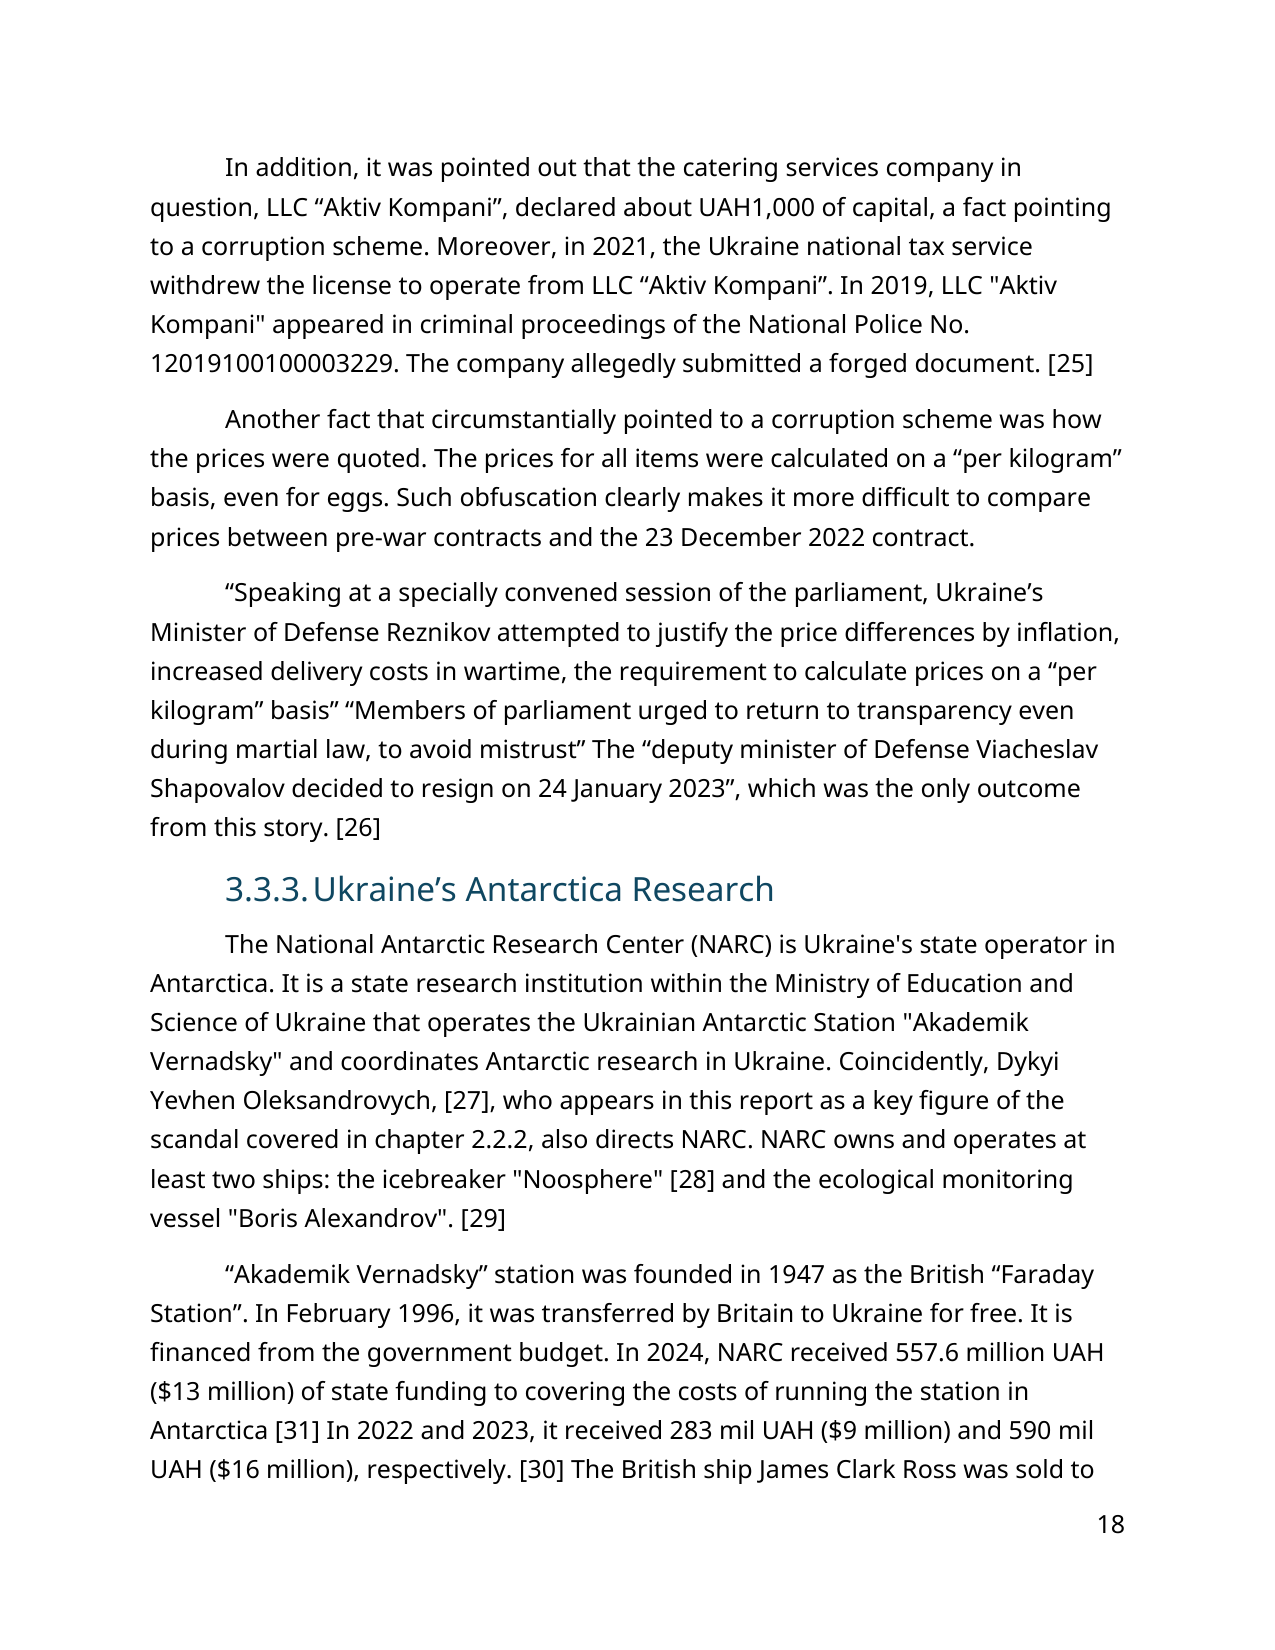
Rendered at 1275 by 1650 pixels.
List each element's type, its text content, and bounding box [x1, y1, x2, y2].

text The National Antarctic Research Center (NARC) is Ukraine's state operator in Antarctica. It is a state research institution within the Ministry of Education and Science of Ukraine that operates the Ukrainian Antarctic Station "Akademik Vernadsky" and coordinates Antarctic research in Ukraine. Coincidently, Dykyi Yevhen Oleksandrovych, [27], who appears in this report as a key figure of the scandal covered in chapter 2.2.2, also directs NARC. NARC owns and operates at least two ships: the icebreaker "Noosphere" [28] and the ecological monitoring vessel "Boris Alexandrov". [29] [150, 926, 1125, 1234]
text Another fact that circumstantially pointed to a corruption scheme was how the prices were quoted. The prices for all items were calculated on a “per kilogram” basis, even for eggs. Such obfuscation clearly makes it more difficult to compare prices between pre-war contracts and the 23 December 2022 contract. [150, 402, 1125, 553]
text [150, 1256, 1125, 1486]
text “Speaking at a specially convened session of the parliament, Ukraine’s Minister of Defense Reznikov attempted to justify the price differences by inflation, increased delivery costs in wartime, the requirement to calculate prices on a “per kilogram” basis” “Members of parliament urged to return to transparency even during martial law, to avoid mistrust” The “deputy minister of Defense Viacheslav Shapovalov decided to resign on 24 January 2023”, which was the only outcome from this story. [26] [150, 575, 1125, 844]
subtitle Ukraine’s Antarctica Research [225, 866, 1125, 911]
text In addition, it was pointed out that the catering services company in question, LLC “Aktiv Kompani”, declared about UAH1,000 of capital, a fact pointing to a corruption scheme. Moreover, in 2021, the Ukraine national tax service withdrew the license to operate from LLC “Aktiv Kompani”. In 2019, LLC "Aktiv Kompani" appeared in criminal proceedings of the National Police No. 12019100100003229. The company allegedly submitted a forged document. [25] [150, 150, 1125, 380]
